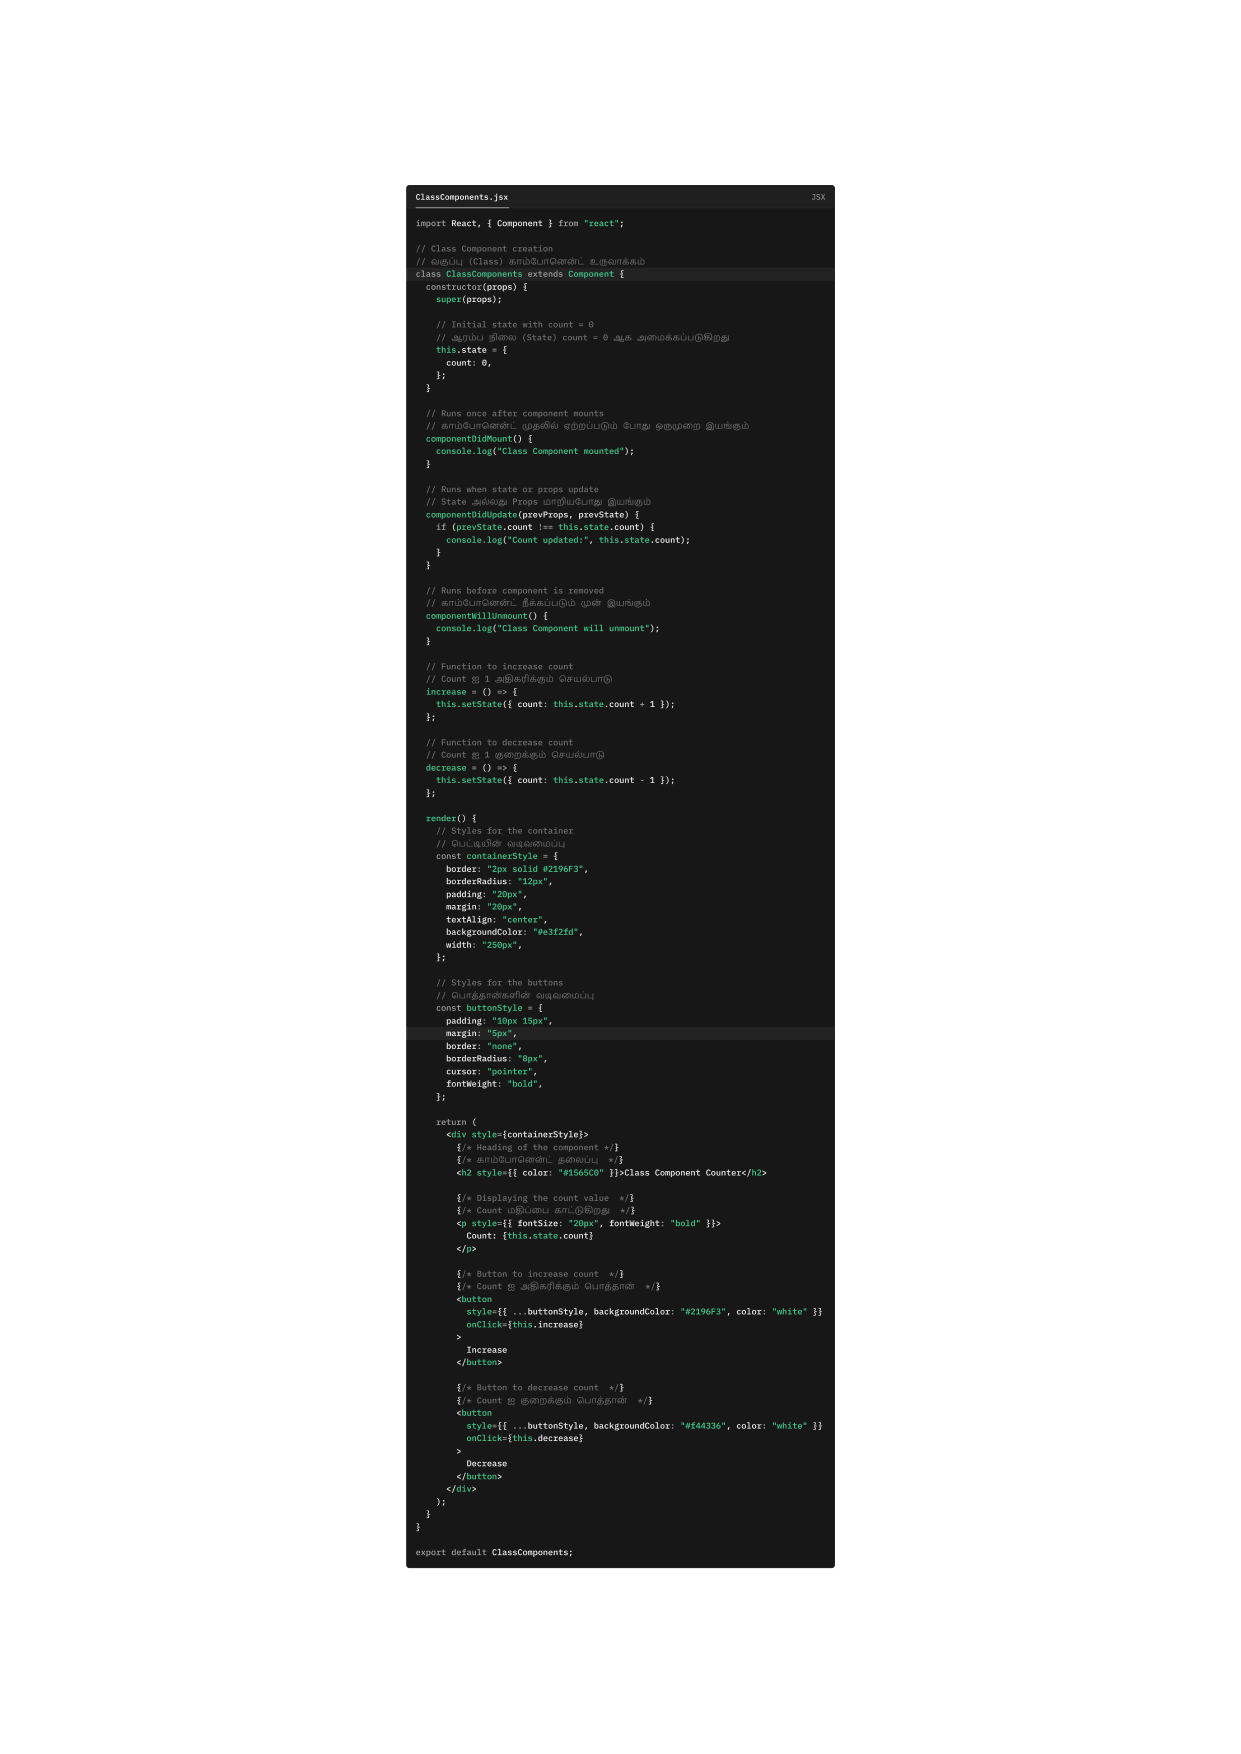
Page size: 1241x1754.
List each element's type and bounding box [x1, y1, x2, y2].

picture [370, 150, 871, 1604]
